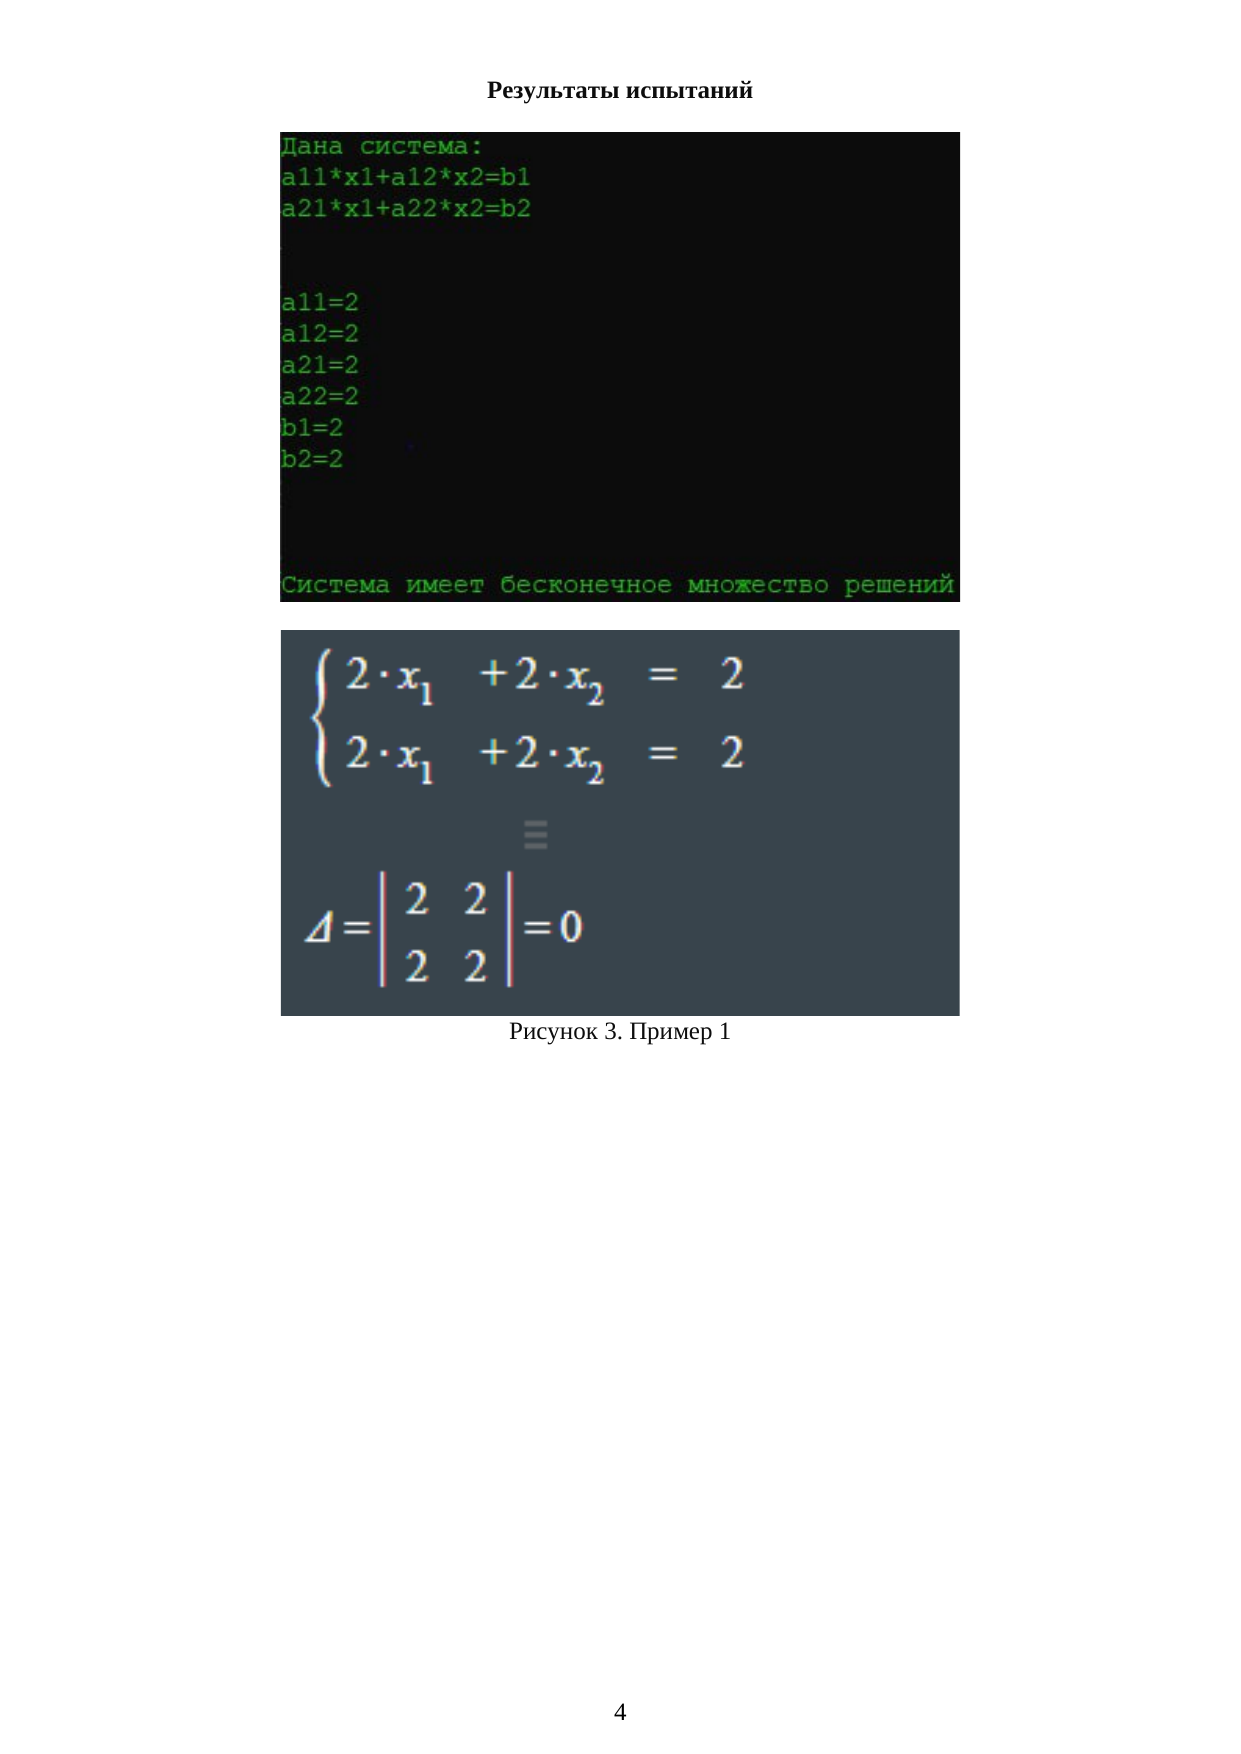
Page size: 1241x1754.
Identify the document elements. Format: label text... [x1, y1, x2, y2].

picture [280, 630, 960, 1016]
text Результаты испытаний [75, 75, 1165, 104]
picture [280, 132, 961, 602]
text Рисунок 3. Пример 1 [75, 1016, 1165, 1045]
